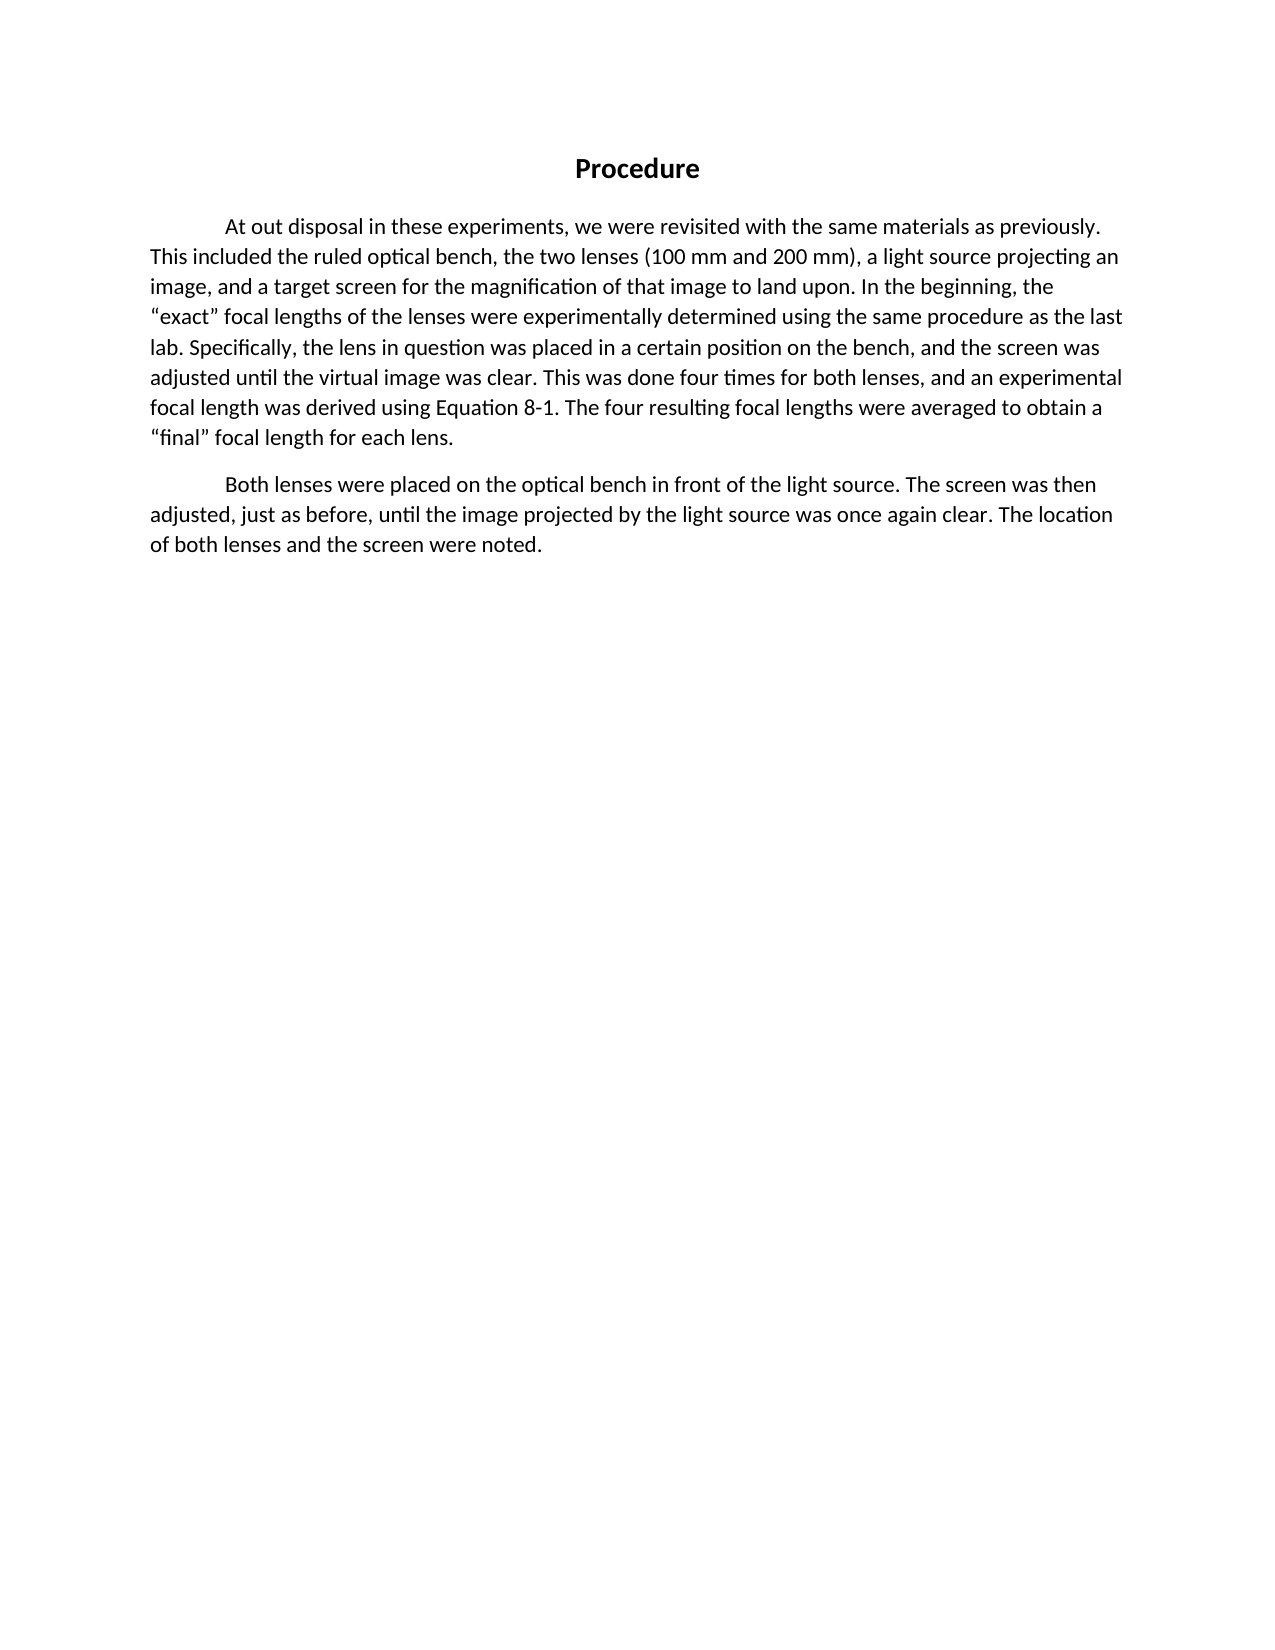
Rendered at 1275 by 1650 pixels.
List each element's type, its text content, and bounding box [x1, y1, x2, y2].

text Procedure [150, 150, 1125, 186]
text At out disposal in these experiments, we were revisited with the same materials as previously. This included the ruled optical bench, the two lenses (100 mm and 200 mm), a light source projecting an image, and a target screen for the magnification of that image to land upon. In the beginning, the “exact” focal lengths of the lenses were experimentally determined using the same procedure as the last lab. Specifically, the lens in question was placed in a certain position on the bench, and the screen was adjusted until the virtual image was clear. This was done four times for both lenses, and an experimental focal length was derived using Equation 8-1. The four resulting focal lengths were averaged to obtain a “final” focal length for each lens. [150, 212, 1125, 451]
text Both lenses were placed on the optical bench in front of the light source. The screen was then adjusted, just as before, until the image projected by the light source was once again clear. The location of both lenses and the screen were noted. [150, 470, 1125, 558]
